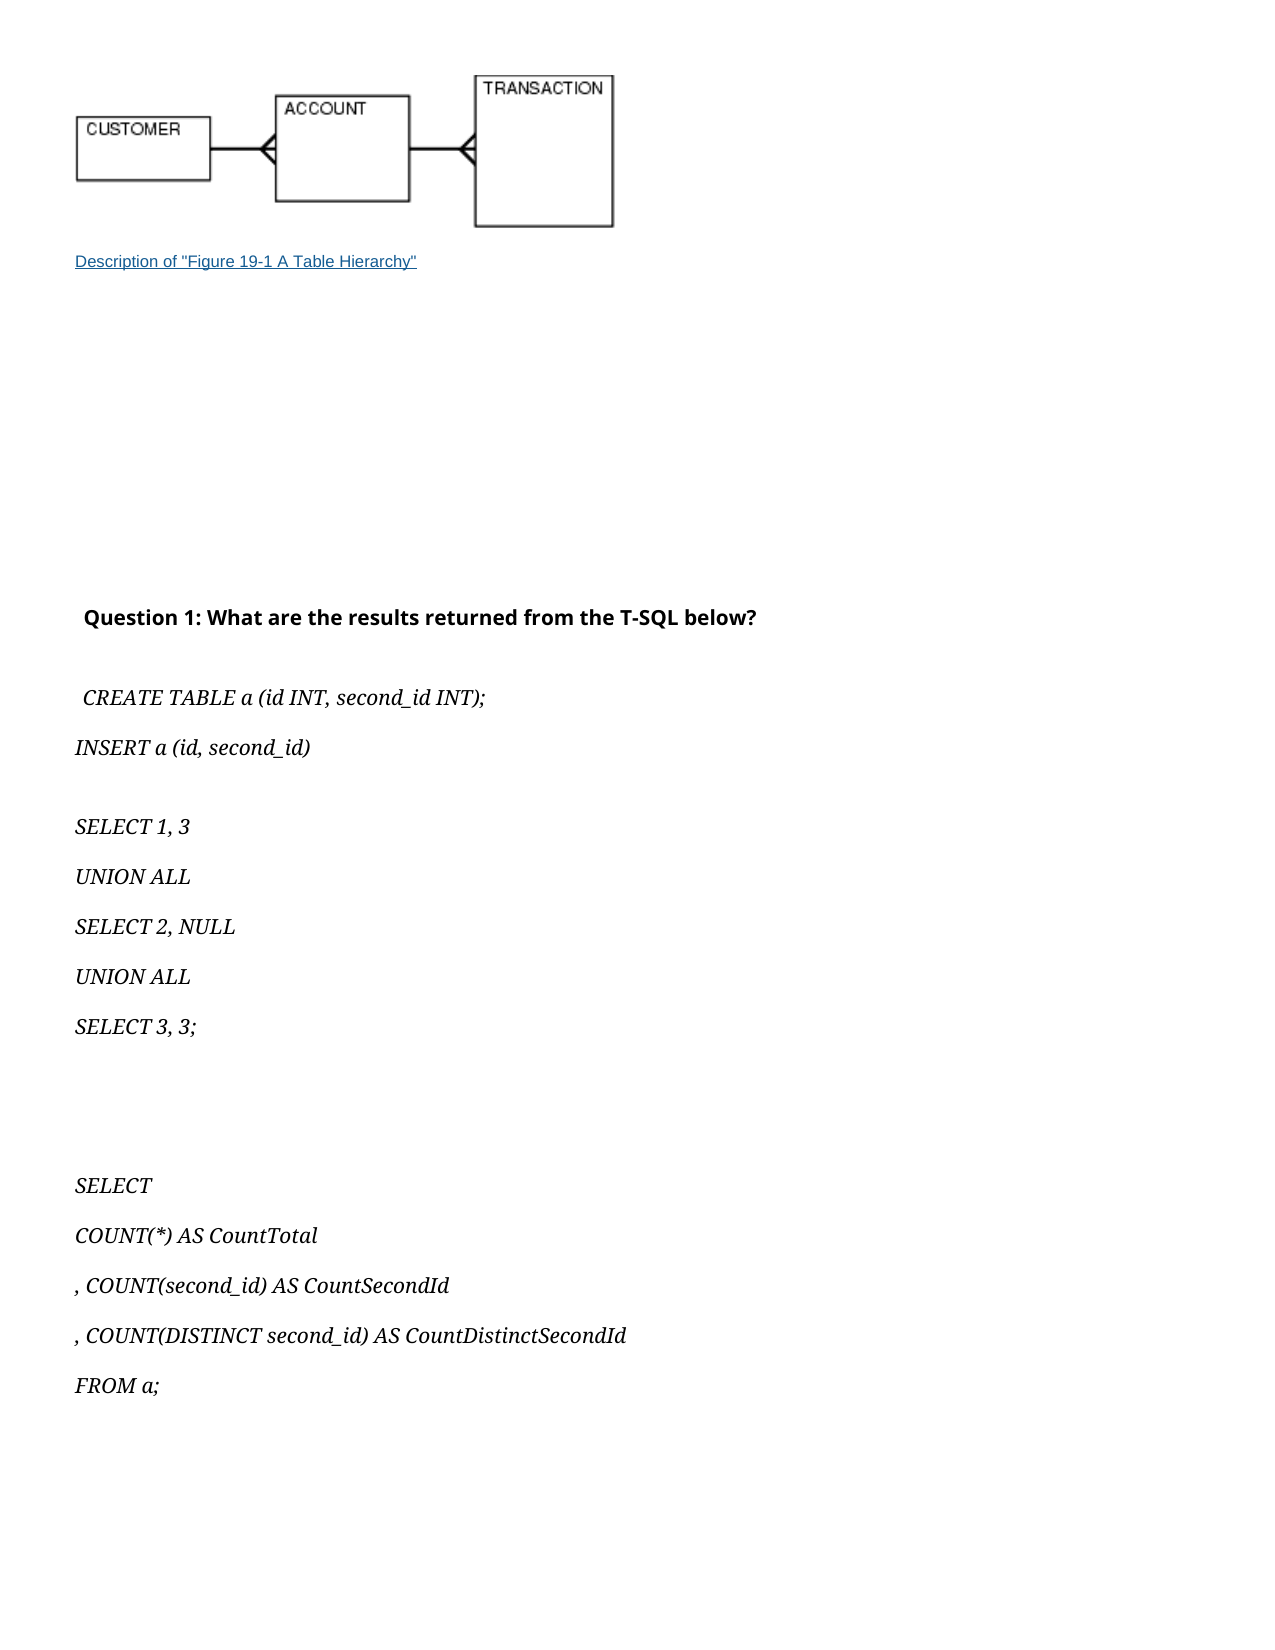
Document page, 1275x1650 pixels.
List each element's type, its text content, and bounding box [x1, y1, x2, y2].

text SELECT COUNT(*) AS CountTotal , COUNT(second_id) AS CountSecondId , COUNT(DISTINCT second_id) AS CountDistinctSecondId FROM a; [75, 1149, 1200, 1399]
text SELECT 1, 3 UNION ALL SELECT 2, NULL UNION ALL SELECT 3, 3; [75, 791, 1200, 1041]
picture [75, 75, 851, 250]
text CREATE TABLE a (id INT, second_id INT); INSERT a (id, second_id) [75, 662, 1200, 762]
text Question 1: What are the results returned from the T-SQL below? [75, 582, 1200, 632]
